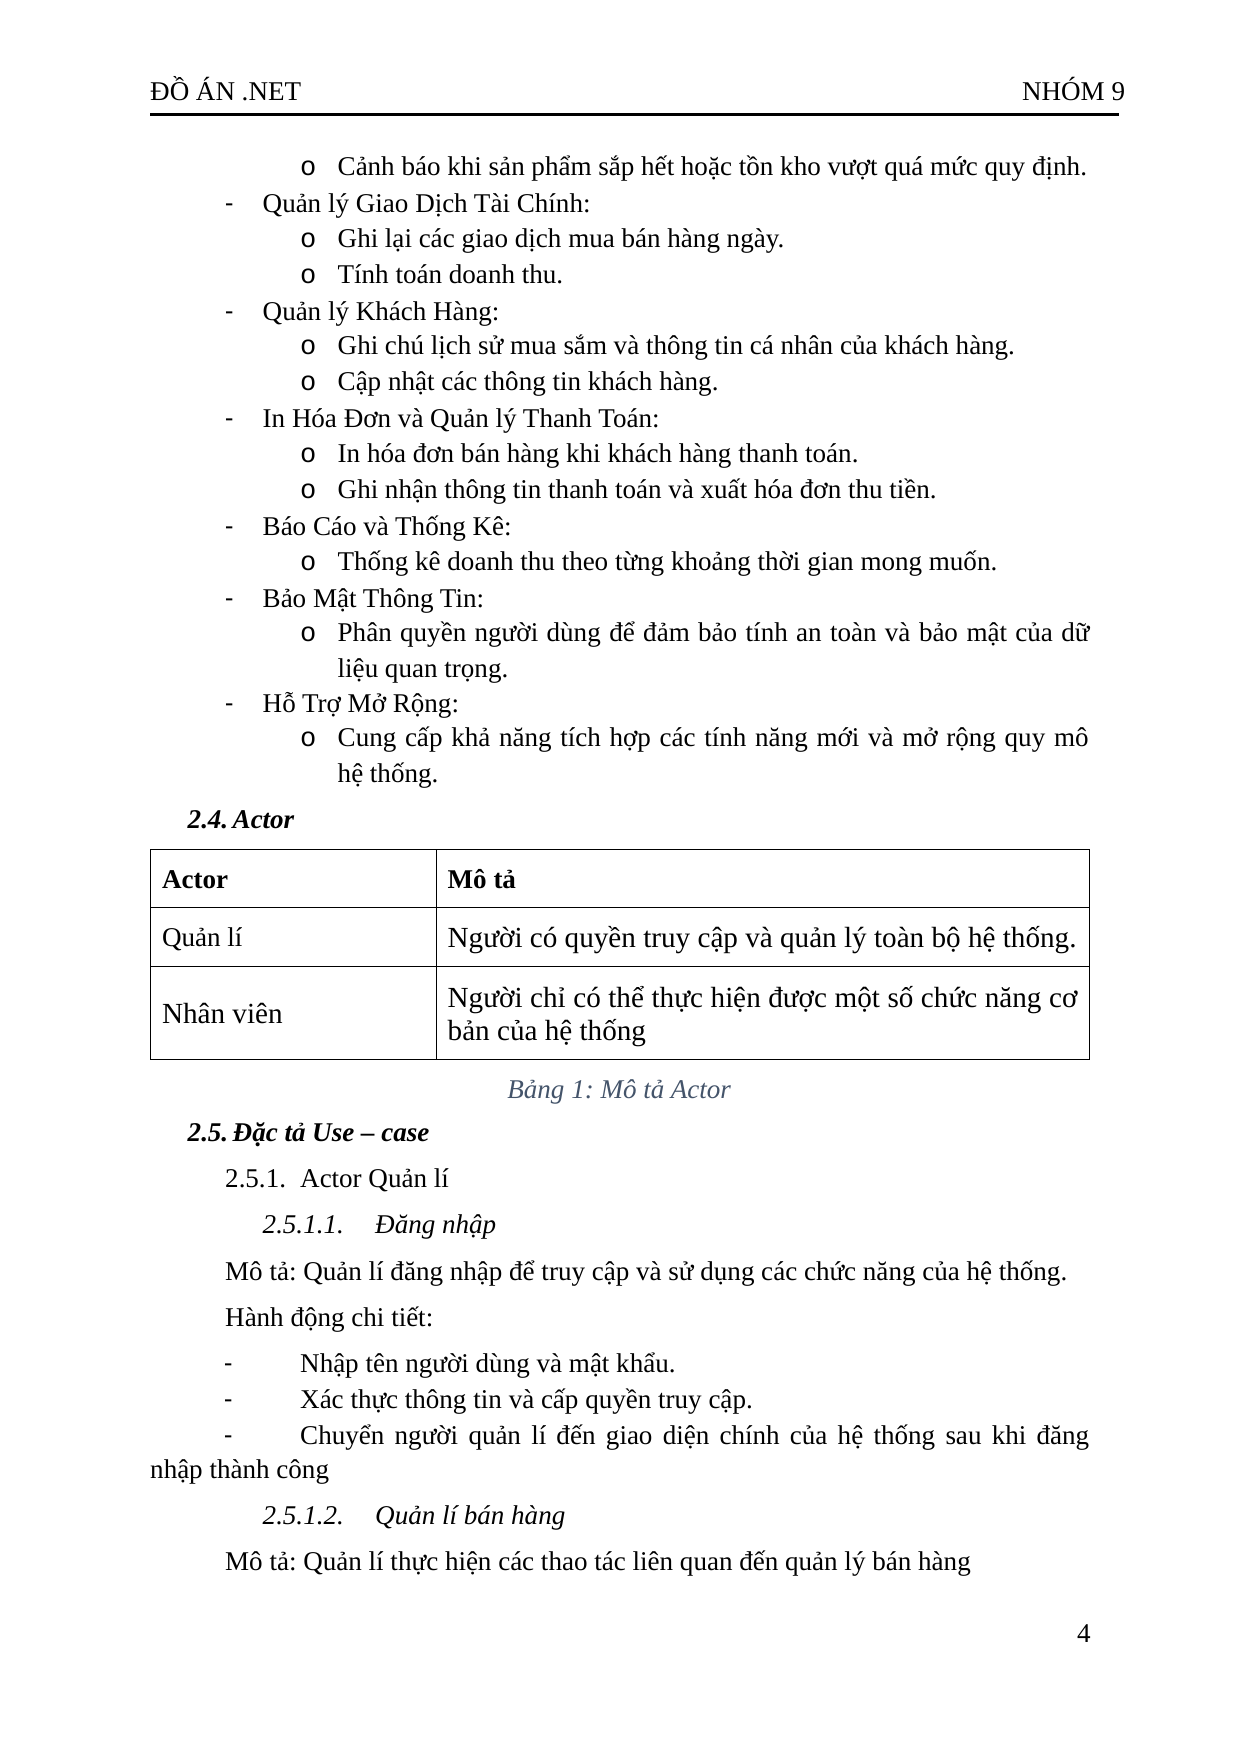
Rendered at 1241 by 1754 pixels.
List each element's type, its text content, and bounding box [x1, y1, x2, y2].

text Mô tả: Quản lí đăng nhập để truy cập và sử dụng các chức năng của hệ thống. [150, 1254, 1090, 1286]
table_cell Quản lí [151, 908, 436, 966]
list Bảo Mật Thông Tin: [225, 581, 1090, 614]
list In Hóa Đơn và Quản lý Thanh Toán: [225, 401, 1090, 434]
list Ghi nhận thông tin thanh toán và xuất hóa đơn thu tiền. [300, 473, 1090, 507]
list Báo Cáo và Thống Kê: [225, 509, 1090, 542]
text Quản lí bán hàng [262, 1499, 1090, 1531]
list Quản lý Giao Dịch Tài Chính: [225, 186, 1090, 219]
list Cung cấp khả năng tích hợp các tính năng mới và mở rộng quy mô hệ thống. [300, 721, 1090, 788]
list Ghi lại các giao dịch mua bán hàng ngày. [300, 222, 1090, 255]
table_cell Người chỉ có thể thực hiện được một số chức năng cơ bản của hệ thống [437, 967, 1089, 1059]
text Mô tả: Quản lí thực hiện các thao tác liên quan đến quản lý bán hàng [150, 1545, 1090, 1577]
text Actor [187, 803, 1090, 834]
list Phân quyền người dùng để đảm bảo tính an toàn và bảo mật của dữ liệu quan trọng. [300, 616, 1090, 683]
list Xác thực thông tin và cấp quyền truy cập. [150, 1382, 1090, 1415]
table_header Actor [151, 850, 436, 907]
list Thống kê doanh thu theo từng khoảng thời gian mong muốn. [300, 545, 1090, 578]
table_cell Người có quyền truy cập và quản lý toàn bộ hệ thống. [437, 908, 1089, 966]
list Ghi chú lịch sử mua sắm và thông tin cá nhân của khách hàng. [300, 329, 1090, 363]
list Hỗ Trợ Mở Rộng: [225, 686, 1090, 719]
list In hóa đơn bán hàng khi khách hàng thanh toán. [300, 437, 1090, 471]
list Quản lý Khách Hàng: [225, 294, 1090, 327]
text Đặc tả Use – case [187, 1116, 1090, 1148]
table_header Mô tả [437, 850, 1089, 907]
list Chuyển người quản lí đến giao diện chính của hệ thống sau khi đăng nhập thành công [150, 1418, 1090, 1484]
text Actor Quản lí [225, 1162, 1090, 1194]
table_cell Nhân viên [151, 967, 436, 1059]
list Cập nhật các thông tin khách hàng. [300, 365, 1090, 399]
list Cảnh báo khi sản phẩm sắp hết hoặc tồn kho vượt quá mức quy định. [300, 150, 1090, 183]
list Nhập tên người dùng và mật khẩu. [150, 1347, 1090, 1380]
text Đăng nhập [262, 1208, 1090, 1240]
text Hành động chi tiết: [150, 1301, 1090, 1332]
list Tính toán doanh thu. [300, 258, 1090, 291]
